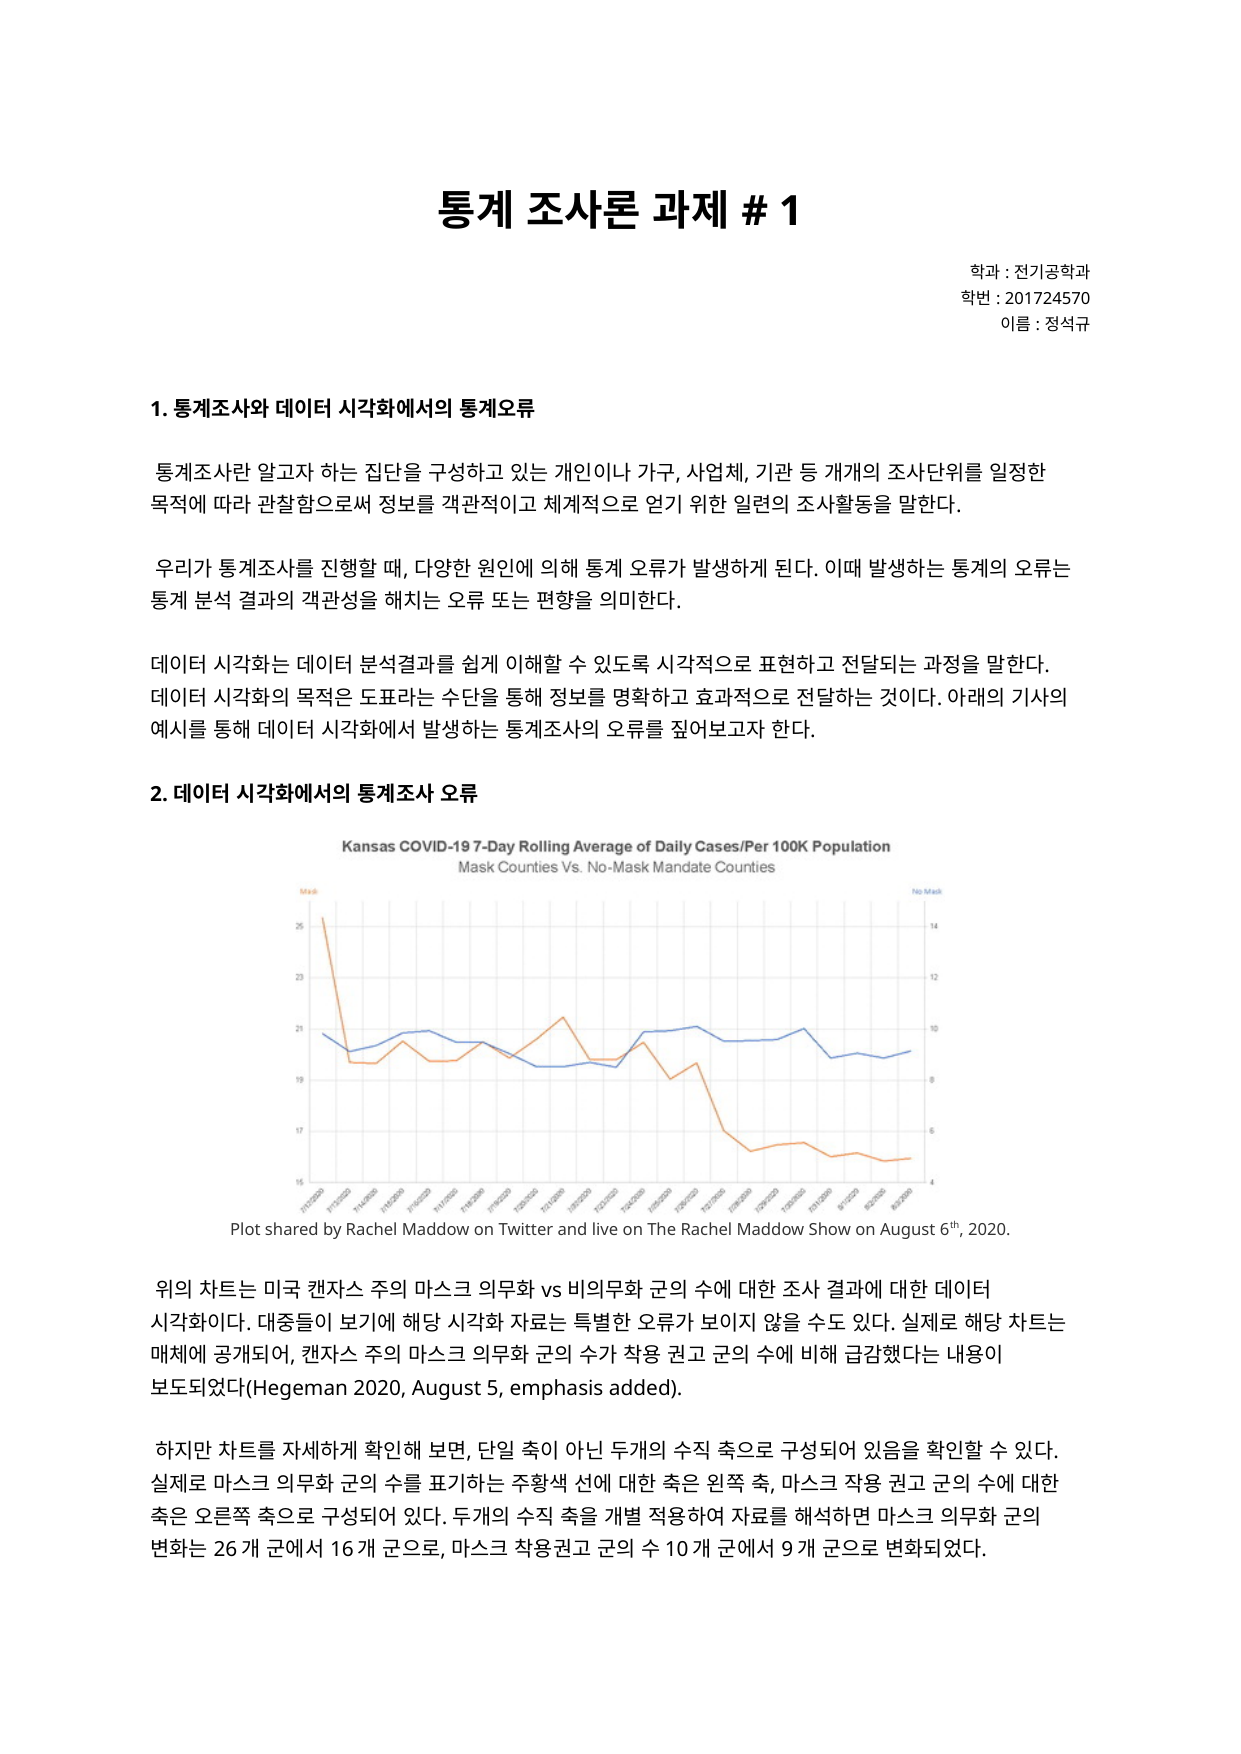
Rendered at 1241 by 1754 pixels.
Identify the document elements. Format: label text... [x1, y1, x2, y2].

text 데이터 시각화는 데이터 분석결과를 쉽게 이해할 수 있도록 시각적으로 표현하고 전달되는 과정을 말한다. 데이터 시각화의 목적은 도표라는 수단을 통해 정보를 명확하고 효과적으로 전달하는 것이다. 아래의 기사의 예시를 통해 데이터 시각화에서 발생하는 통계조사의 오류를 짚어보고자 한다. [150, 648, 1090, 744]
text 통계조사란 알고자 하는 집단을 구성하고 있는 개인이나 가구, 사업체, 기관 등 개개의 조사단위를 일정한 목적에 따라 관찰함으로써 정보를 객관적이고 체계적으로 얻기 위한 일련의 조사활동을 말한다. [150, 456, 1090, 519]
text 하지만 차트를 자세하게 확인해 보면, 단일 축이 아닌 두개의 수직 축으로 구성되어 있음을 확인할 수 있다. 실제로 마스크 의무화 군의 수를 표기하는 주황색 선에 대한 축은 왼쪽 축, 마스크 작용 권고 군의 수에 대한 축은 오른쪽 축으로 구성되어 있다. 두개의 수직 축을 개별 적용하여 자료를 해석하면 마스크 의무화 군의 변화는 26개 군에서 16개 군으로, 마스크 착용권고 군의 수10개 군에서 9개 군으로 변화되었다. [150, 1434, 1090, 1563]
text 2. 데이터 시각화에서의 통계조사 오류 [150, 777, 1090, 807]
text 1. 통계조사와 데이터 시각화에서의 통계오류 [150, 393, 1090, 423]
text 우리가 통계조사를 진행할 때, 다양한 원인에 의해 통계 오류가 발생하게 된다. 이때 발생하는 통계의 오류는 통계 분석 결과의 객관성을 해치는 오류 또는 편향을 의미한다. [150, 552, 1090, 615]
text Plot shared by Rachel Maddow on Twitter and live on The Rachel Maddow Show on August 6th, 2020. [150, 1218, 1090, 1241]
text 이름 : 정석규 [150, 311, 1090, 336]
text 학번 : 201724570 [150, 285, 1090, 309]
picture [295, 840, 945, 1216]
text 위의 차트는 미국 캔자스 주의 마스크 의무화 vs 비의무화 군의 수에 대한 조사 결과에 대한 데이터 시각화이다. 대중들이 보기에 해당 시각화 자료는 특별한 오류가 보이지 않을 수도 있다. 실제로 해당 차트는 매체에 공개되어, 캔자스 주의 마스크 의무화 군의 수가 착용 권고 군의 수에 비해 급감했다는 내용이 보도되었다(Hegeman 2020, August 5, emphasis added). [150, 1273, 1090, 1402]
text 통계 조사론 과제 # 1 [150, 177, 1090, 238]
text 학과 : 전기공학과 [150, 259, 1090, 283]
